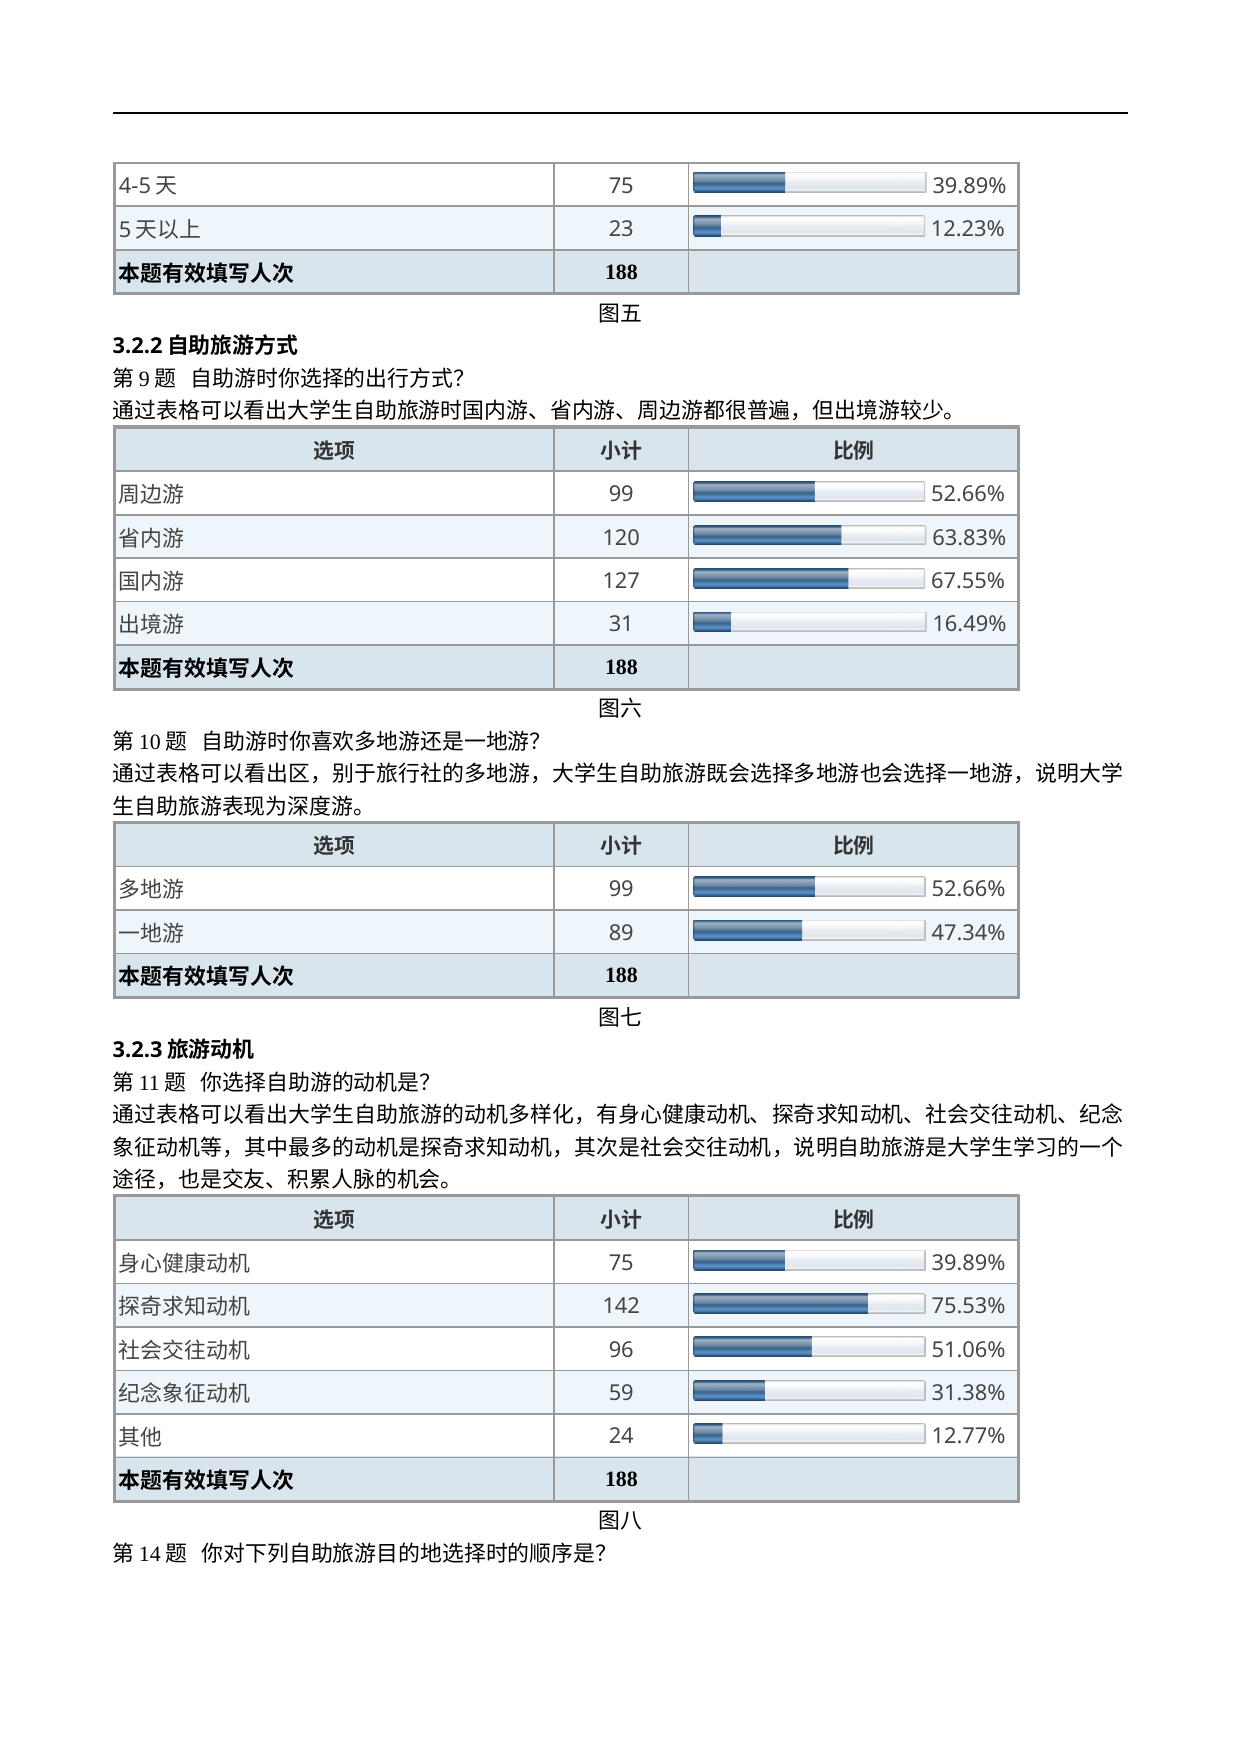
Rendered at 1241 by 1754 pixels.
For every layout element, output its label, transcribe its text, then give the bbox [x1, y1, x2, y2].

table_cell 96 [555, 1328, 688, 1369]
picture [693, 920, 926, 941]
table_cell 59 [555, 1371, 688, 1413]
picture [693, 1293, 926, 1314]
table_cell 188 [555, 251, 688, 292]
text 图八 [112, 1503, 1128, 1535]
table_cell 75 [555, 164, 688, 205]
picture [693, 1250, 926, 1271]
table_cell 其他 [116, 1415, 553, 1456]
picture [693, 525, 927, 545]
text 图五 [112, 295, 1128, 328]
table_cell 89 [555, 911, 688, 953]
table_cell [689, 954, 1017, 996]
table_cell 47.34% [689, 911, 1017, 953]
table_cell 探奇求知动机 [116, 1284, 553, 1326]
table_cell [689, 251, 1017, 292]
table_cell 本题有效填写人次 [116, 1458, 553, 1500]
table_header 23 [555, 207, 688, 249]
table_cell 67.55% [689, 559, 1017, 601]
picture [693, 1380, 926, 1401]
picture [693, 876, 926, 897]
table_cell 188 [555, 1458, 688, 1500]
table_cell 75.53% [689, 1284, 1017, 1326]
text 通过表格可以看出大学生自助旅游时国内游、省内游、周边游都很普遍，但出境游较少。 [112, 393, 1128, 425]
text 第14题 你对下列自助旅游目的地选择时的顺序是？ [112, 1535, 1128, 1568]
table_cell 52.66% [689, 867, 1017, 909]
table_cell [689, 1458, 1017, 1500]
table_cell 周边游 [116, 472, 553, 514]
text 图七 [112, 999, 1128, 1032]
table_cell 社会交往动机 [116, 1328, 553, 1369]
table_cell 39.89% [689, 1241, 1017, 1283]
table_cell 39.89% [689, 164, 1017, 205]
table_cell 国内游 [116, 559, 553, 601]
picture [693, 568, 926, 589]
picture [693, 612, 927, 632]
table_cell 188 [555, 646, 688, 688]
table_cell 12.77% [689, 1415, 1017, 1456]
text 第11题 你选择自助游的动机是？ [112, 1064, 1128, 1097]
table_header 比例 [689, 1197, 1017, 1239]
table_cell [689, 646, 1017, 688]
table_cell 31.38% [689, 1371, 1017, 1413]
table_header 小计 [555, 1197, 688, 1239]
text 第9题 自助游时你选择的出行方式？ [112, 360, 1128, 393]
table_header 比例 [689, 824, 1017, 866]
picture [693, 1423, 926, 1444]
table_header 5天以上 [116, 207, 553, 249]
table_cell 本题有效填写人次 [116, 251, 553, 292]
table_cell 一地游 [116, 911, 553, 953]
text 通过表格可以看出大学生自助旅游的动机多样化，有身心健康动机、探奇求知动机、社会交往动机、纪念象征动机等，其中最多的动机是探奇求知动机，其次是社会交往动机，说明自助旅游是大学生学习的一个途径，也是交友、积累人脉的机会。 [112, 1097, 1128, 1194]
table_cell 省内游 [116, 516, 553, 557]
table_header 小计 [555, 824, 688, 866]
table_cell 4-5天 [116, 164, 553, 205]
table_cell 多地游 [116, 867, 553, 909]
table_header 选项 [116, 429, 553, 470]
table_header 出境游 [116, 602, 553, 644]
table_cell 142 [555, 1284, 688, 1326]
table_cell 身心健康动机 [116, 1241, 553, 1283]
text 3.2.3旅游动机 [112, 1032, 1128, 1064]
table_header 31 [555, 602, 688, 644]
table_header 12.23% [689, 207, 1017, 249]
table_cell 51.06% [689, 1328, 1017, 1369]
table_cell 52.66% [689, 472, 1017, 514]
table_header 选项 [116, 824, 553, 866]
table_cell 127 [555, 559, 688, 601]
table_cell 99 [555, 867, 688, 909]
table_cell 本题有效填写人次 [116, 954, 553, 996]
table_header 16.49% [689, 602, 1017, 644]
table_cell 63.83% [689, 516, 1017, 557]
table_cell 24 [555, 1415, 688, 1456]
table_cell 188 [555, 954, 688, 996]
picture [693, 172, 927, 193]
table_cell 本题有效填写人次 [116, 646, 553, 688]
text 3.2.2自助旅游方式 [112, 328, 1128, 360]
table_cell 99 [555, 472, 688, 514]
table_cell 75 [555, 1241, 688, 1283]
table_header 小计 [555, 429, 688, 470]
table_header 选项 [116, 1197, 553, 1239]
text 第10题 自助游时你喜欢多地游还是一地游？ [112, 723, 1128, 756]
text 图六 [112, 691, 1128, 723]
table_cell 纪念象征动机 [116, 1371, 553, 1413]
picture [693, 1336, 926, 1357]
picture [693, 481, 926, 502]
table_cell 120 [555, 516, 688, 557]
picture [693, 215, 926, 237]
text 通过表格可以看出区，别于旅行社的多地游，大学生自助旅游既会选择多地游也会选择一地游，说明大学生自助旅游表现为深度游。 [112, 756, 1128, 821]
table_header 比例 [689, 429, 1017, 470]
